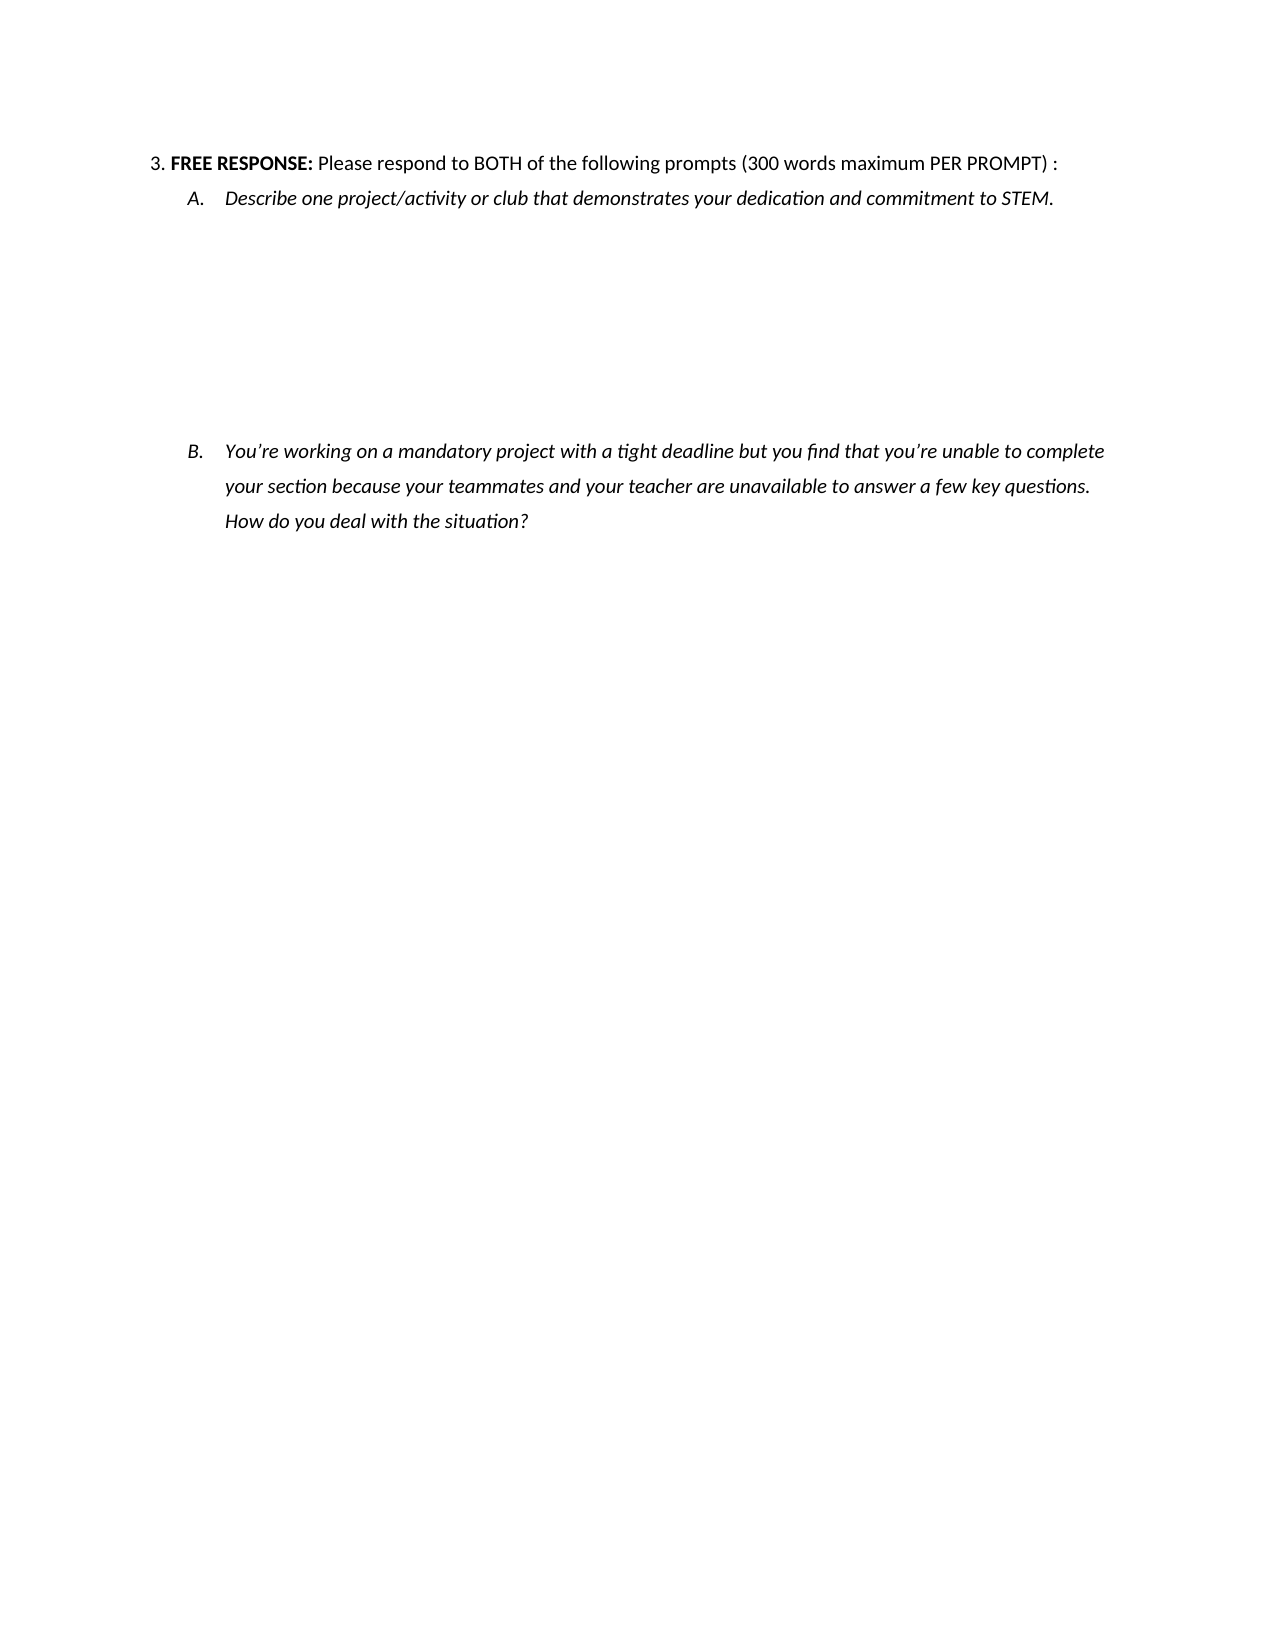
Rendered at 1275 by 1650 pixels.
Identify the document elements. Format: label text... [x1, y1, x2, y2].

list Describe one project/activity or club that demonstrates your dedication and commitment to STEM. [187, 185, 1125, 210]
list You’re working on a mandatory project with a tight deadline but you find that you’re unable to complete your section because your teammates and your teacher are unavailable to answer a few key questions. How do you deal with the situation? [187, 438, 1125, 533]
text 3. FREE RESPONSE: Please respond to BOTH of the following prompts (300 words maximum PER PROMPT) : [150, 150, 1125, 175]
